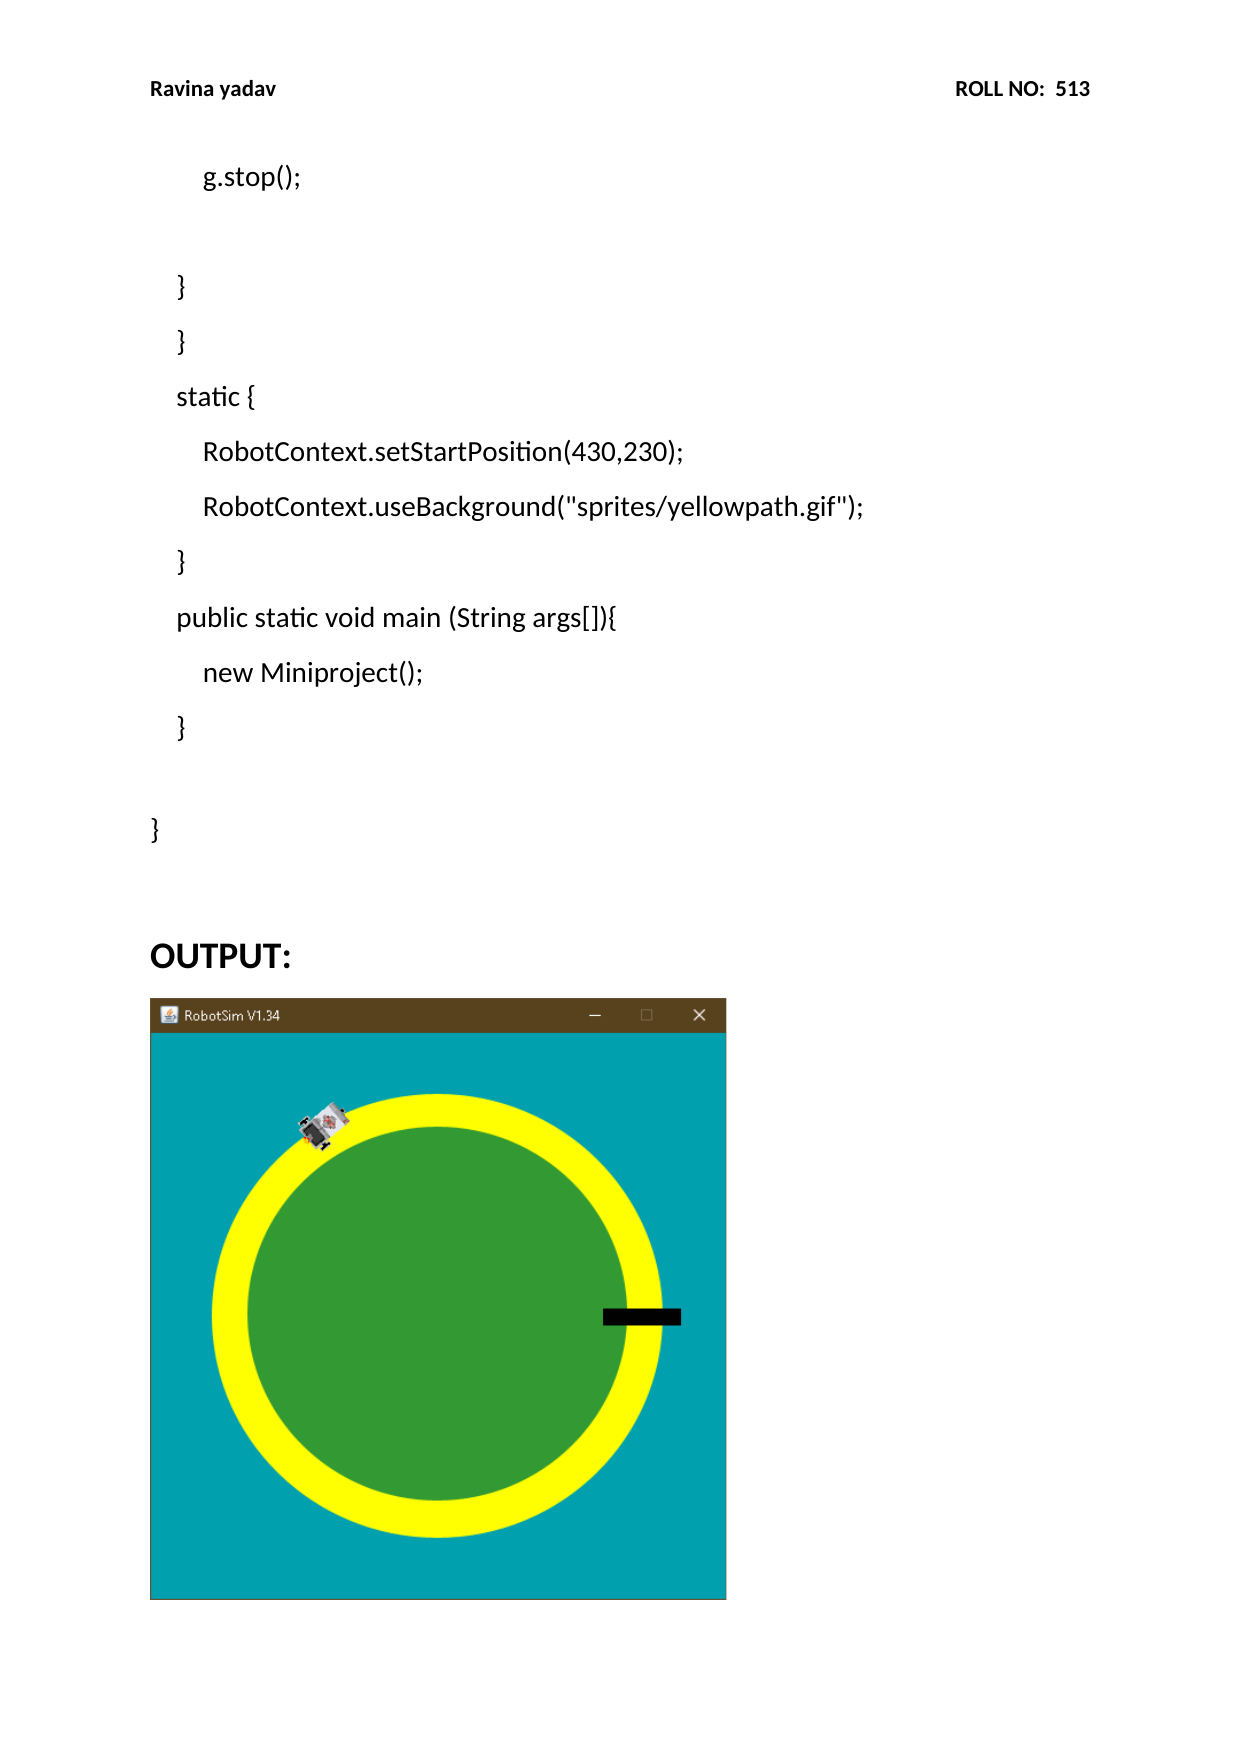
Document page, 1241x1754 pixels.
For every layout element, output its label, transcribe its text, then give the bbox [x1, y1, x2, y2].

text } [150, 811, 1090, 846]
text } [150, 323, 1090, 359]
text } [150, 709, 1090, 744]
text new Miniproject(); [150, 654, 1090, 689]
text static { [150, 378, 1090, 414]
text g.stop(); [150, 158, 1090, 193]
text } [150, 543, 1090, 579]
text OUTPUT: [150, 932, 1090, 978]
text RobotContext.setStartPosition(430,230); [150, 433, 1090, 469]
text } [150, 268, 1090, 304]
text RobotContext.useBackground("sprites/yellowpath.gif"); [150, 488, 1090, 524]
picture [150, 998, 727, 1600]
text public static void main (String args[]){ [150, 599, 1090, 634]
